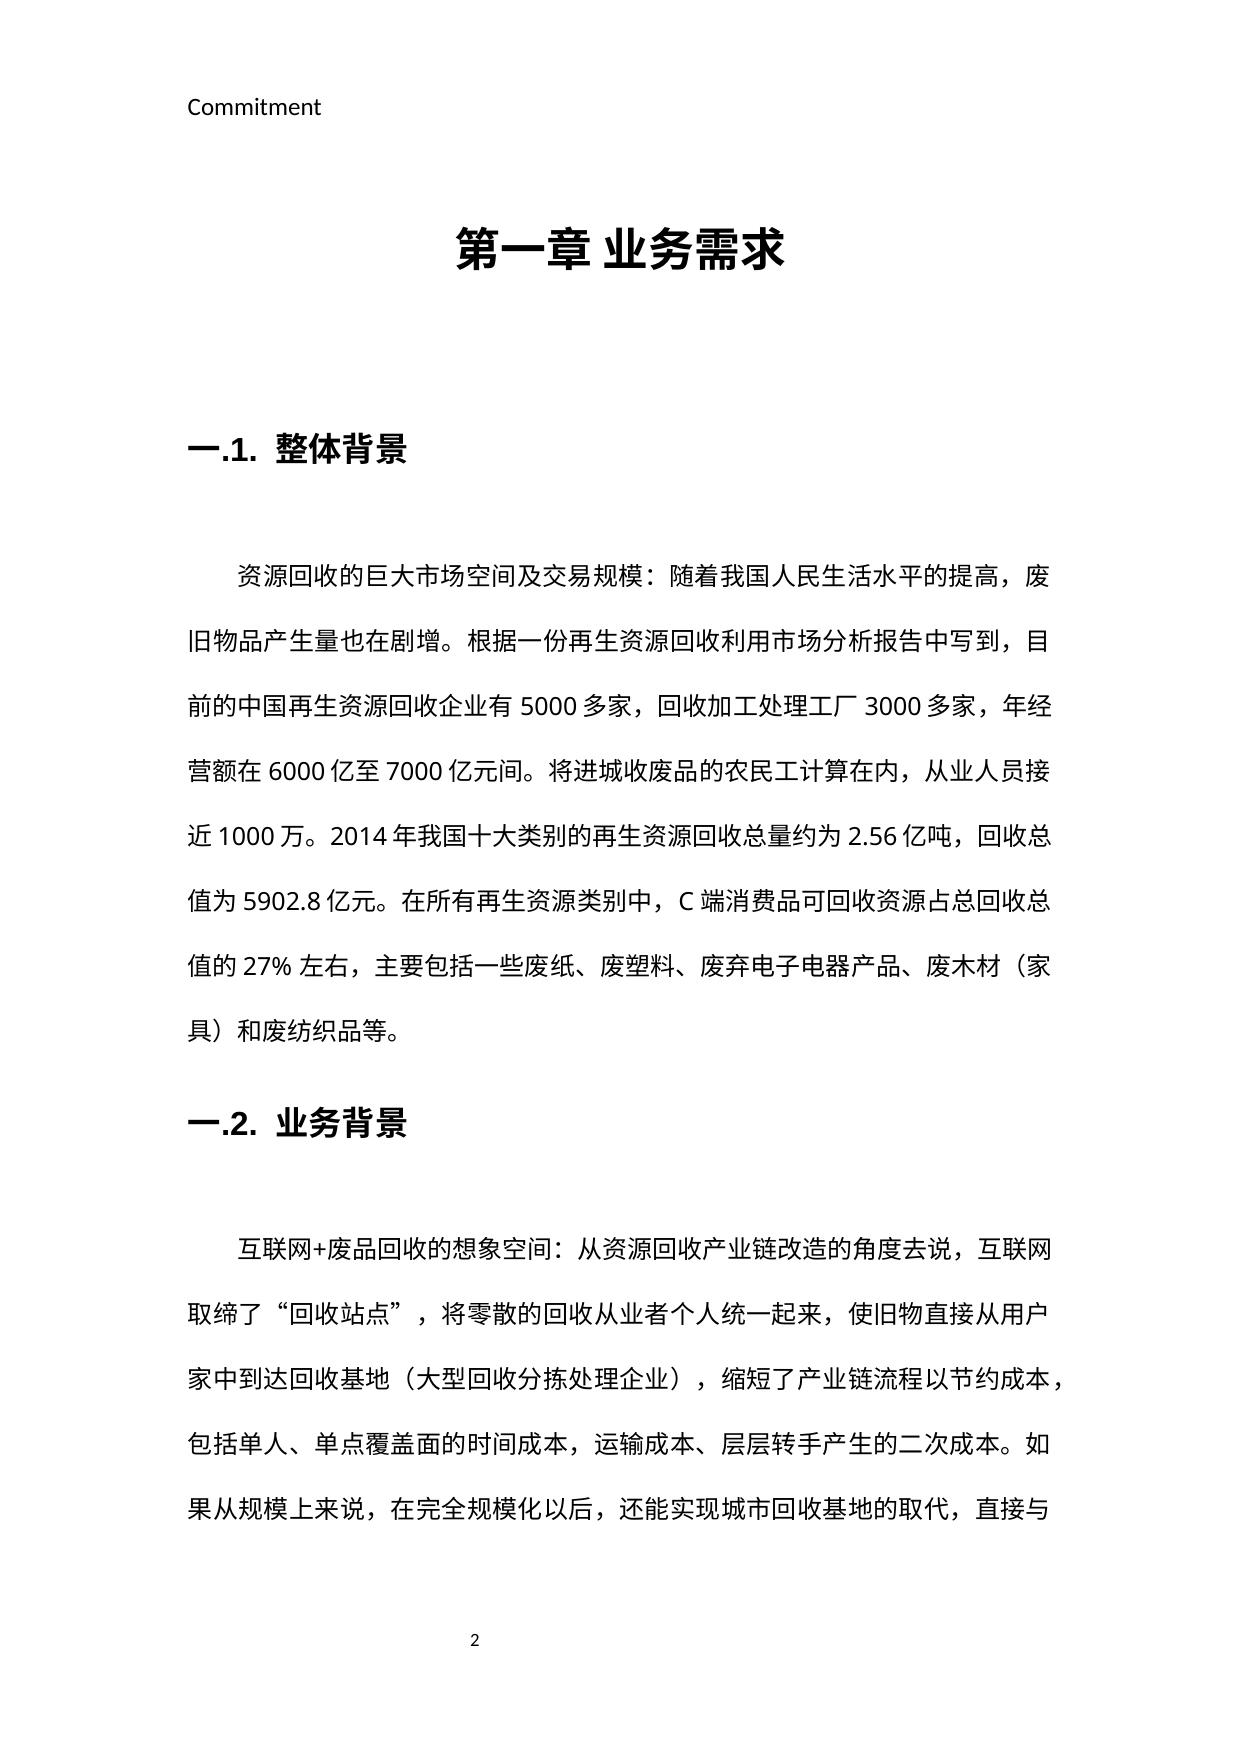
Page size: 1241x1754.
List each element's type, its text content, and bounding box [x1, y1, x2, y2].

subtitle 业务背景 [187, 1096, 1053, 1161]
subtitle 业务需求 [187, 197, 1053, 295]
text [187, 1223, 1053, 1548]
subtitle 整体背景 [187, 422, 1053, 487]
text 资源回收的巨大市场空间及交易规模：随着我国人民生活水平的提高，废旧物品产生量也在剧增。根据一份再生资源回收利用市场分析报告中写到，目前的中国再生资源回收企业有5000多家，回收加工处理工厂3000多家，年经营额在6000亿至7000亿元间。将进城收废品的农民工计算在内，从业人员接近1000万。2014年我国十大类别的再生资源回收总量约为2.56亿吨，回收总值为5902.8亿元。在所有再生资源类别中，C 端消费品可回收资源占总回收总值的27% 左右，主要包括一些废纸、废塑料、废弃电子电器产品、废木材（家具）和废纺织品等。 [187, 549, 1053, 1069]
